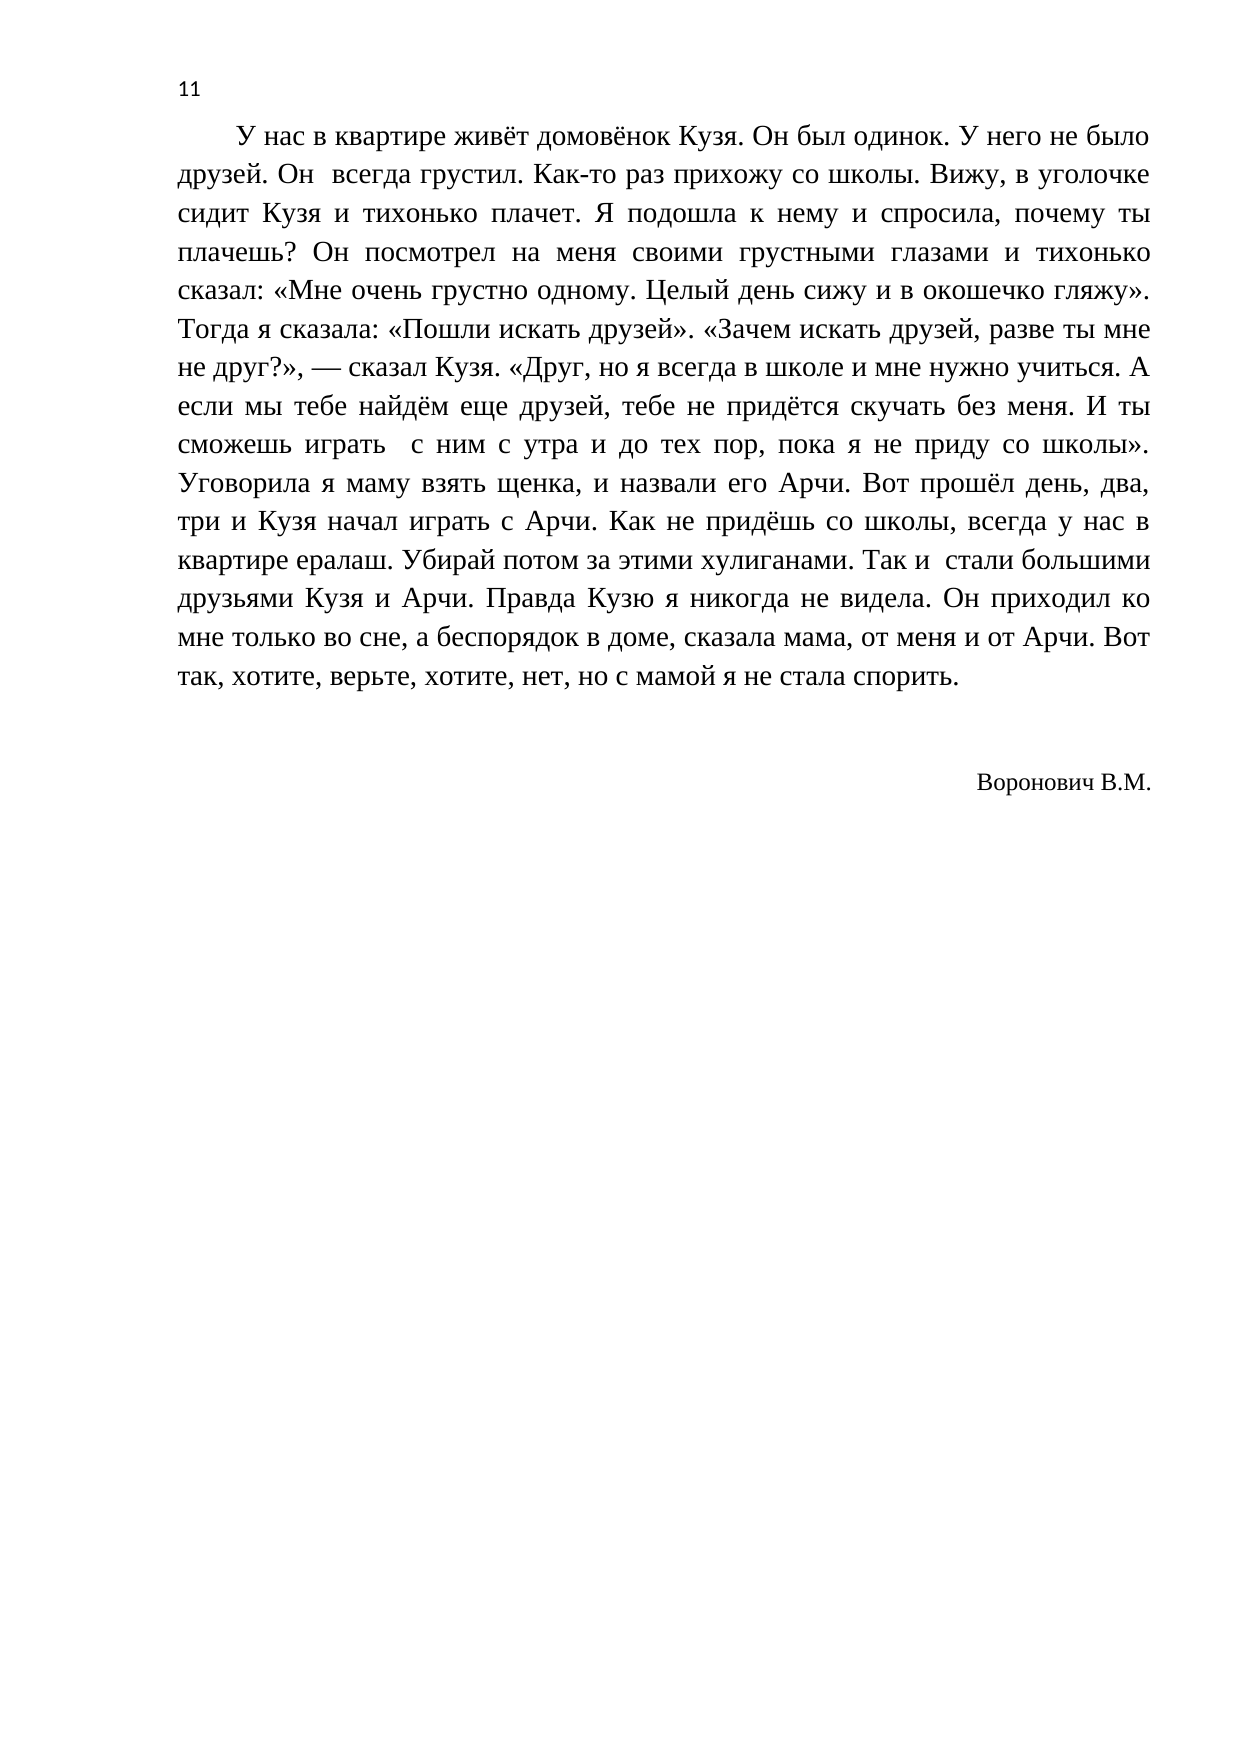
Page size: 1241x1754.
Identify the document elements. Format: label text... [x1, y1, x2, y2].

text Воронович В.М. [177, 767, 1152, 796]
text У нас в квартире живёт домовёнок Кузя. Он был одинок. У него не было друзей. Он всегда грустил. Как-то раз прихожу со школы. Вижу, в уголочке сидит Кузя и тихонько плачет. Я подошла к нему и спросила, почему ты плачешь? Он посмотрел на меня своими грустными глазами и тихонько сказал: «Мне очень грустно одному. Целый день сижу и в окошечко гляжу». Тогда я сказала: «Пошли искать друзей». «Зачем искать друзей, разве ты мне не друг?», — сказал Кузя. «Друг, но я всегда в школе и мне нужно учиться. А если мы тебе найдём еще друзей, тебе не придётся скучать без меня. И ты сможешь играть с ним с утра и до тех пор, пока я не приду со школы». Уговорила я маму взять щенка, и назвали его Арчи. Вот прошёл день, два, три и Кузя начал играть с Арчи. Как не придёшь со школы, всегда у нас в квартире ералаш. Убирай потом за этими хулиганами. Так и стали большими друзьями Кузя и Арчи. Правда Кузю я никогда не видела. Он приходил ко мне только во сне, а беспорядок в доме, сказала мама, от меня и от Арчи. Вот так, хотите, верьте, хотите, нет, но с мамой я не стала спорить. [177, 118, 1152, 691]
